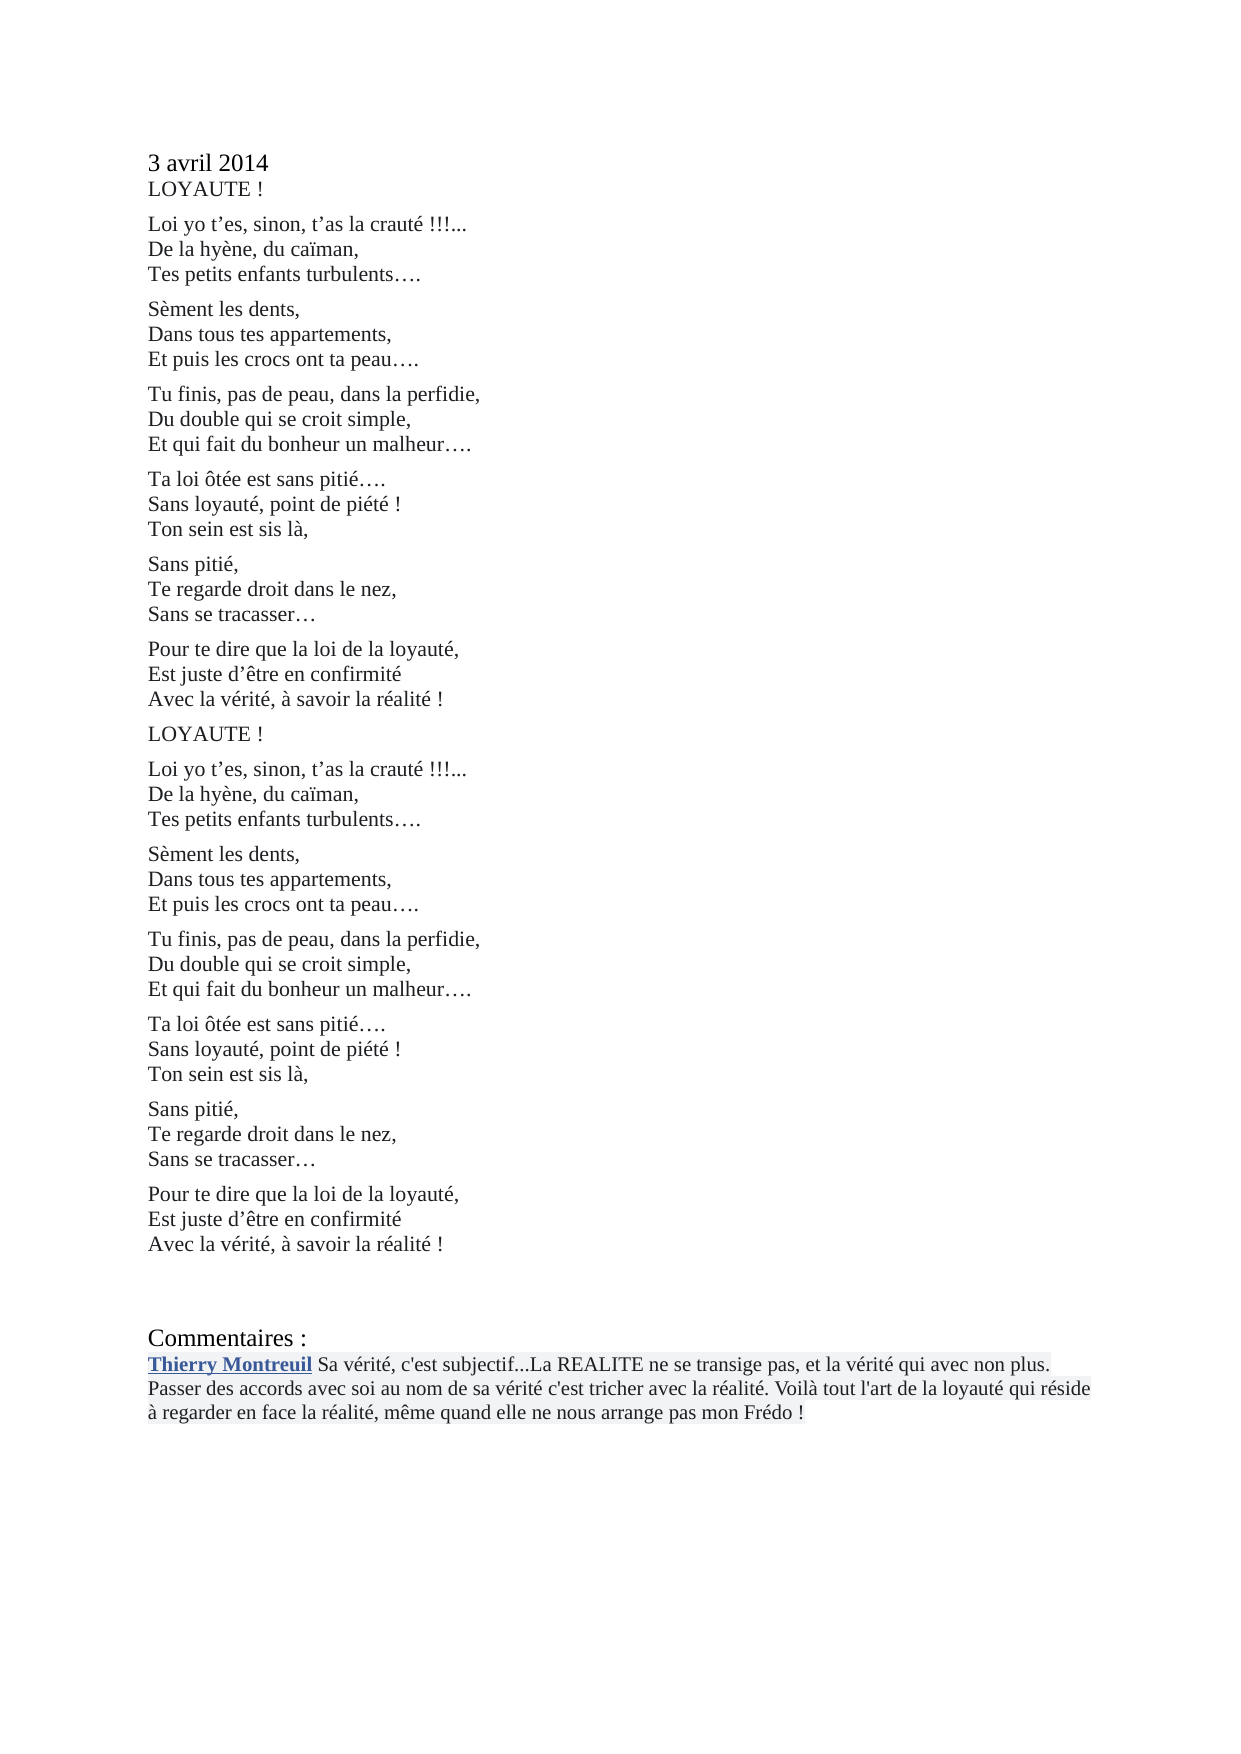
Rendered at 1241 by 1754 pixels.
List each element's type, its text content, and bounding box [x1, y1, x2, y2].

text 3 avril 2014 [148, 148, 1093, 176]
text Thierry Montreuil Sa vérité, c'est subjectif...La REALITE ne se transige pas, et la vérité qui avec non plus. Passer des accords avec soi au nom de sa vérité c'est tricher avec la réalité. Voilà tout l'art de la loyauté qui réside à regarder en face la réalité, même quand elle ne nous arrange pas mon Frédo ! [805, 1352, 1093, 1424]
text Sèment les dents, Dans tous tes appartements, Et puis les crocs ont ta peau…. [148, 841, 1093, 916]
text Loi yo t’es, sinon, t’as la crauté !!!... De la hyène, du caïman, Tes petits enfants turbulents…. [148, 756, 1093, 831]
text LOYAUTE ! [148, 176, 1093, 202]
text LOYAUTE ! [148, 721, 1093, 746]
text Tu finis, pas de peau, dans la perfidie, Du double qui se croit simple, Et qui fait du bonheur un malheur…. [148, 926, 1093, 1001]
text Ta loi ôtée est sans pitié…. Sans loyauté, point de piété ! Ton sein est sis là, [148, 1011, 1093, 1086]
text Pour te dire que la loi de la loyauté, Est juste d’être en confirmité Avec la vérité, à savoir la réalité ! [148, 1181, 1093, 1256]
text Sèment les dents, Dans tous tes appartements, Et puis les crocs ont ta peau…. [148, 296, 1093, 372]
text Commentaires : [148, 1323, 1093, 1352]
text Ta loi ôtée est sans pitié…. Sans loyauté, point de piété ! Ton sein est sis là, [148, 466, 1093, 542]
text Loi yo t’es, sinon, t’as la crauté !!!... De la hyène, du caïman, Tes petits enfants turbulents…. [148, 211, 1093, 287]
text Sans pitié, Te regarde droit dans le nez, Sans se tracasser… [148, 1096, 1093, 1171]
text Pour te dire que la loi de la loyauté, Est juste d’être en confirmité Avec la vérité, à savoir la réalité ! [148, 636, 1093, 712]
text Sans pitié, Te regarde droit dans le nez, Sans se tracasser… [148, 551, 1093, 627]
text Tu finis, pas de peau, dans la perfidie, Du double qui se croit simple, Et qui fait du bonheur un malheur…. [148, 381, 1093, 457]
